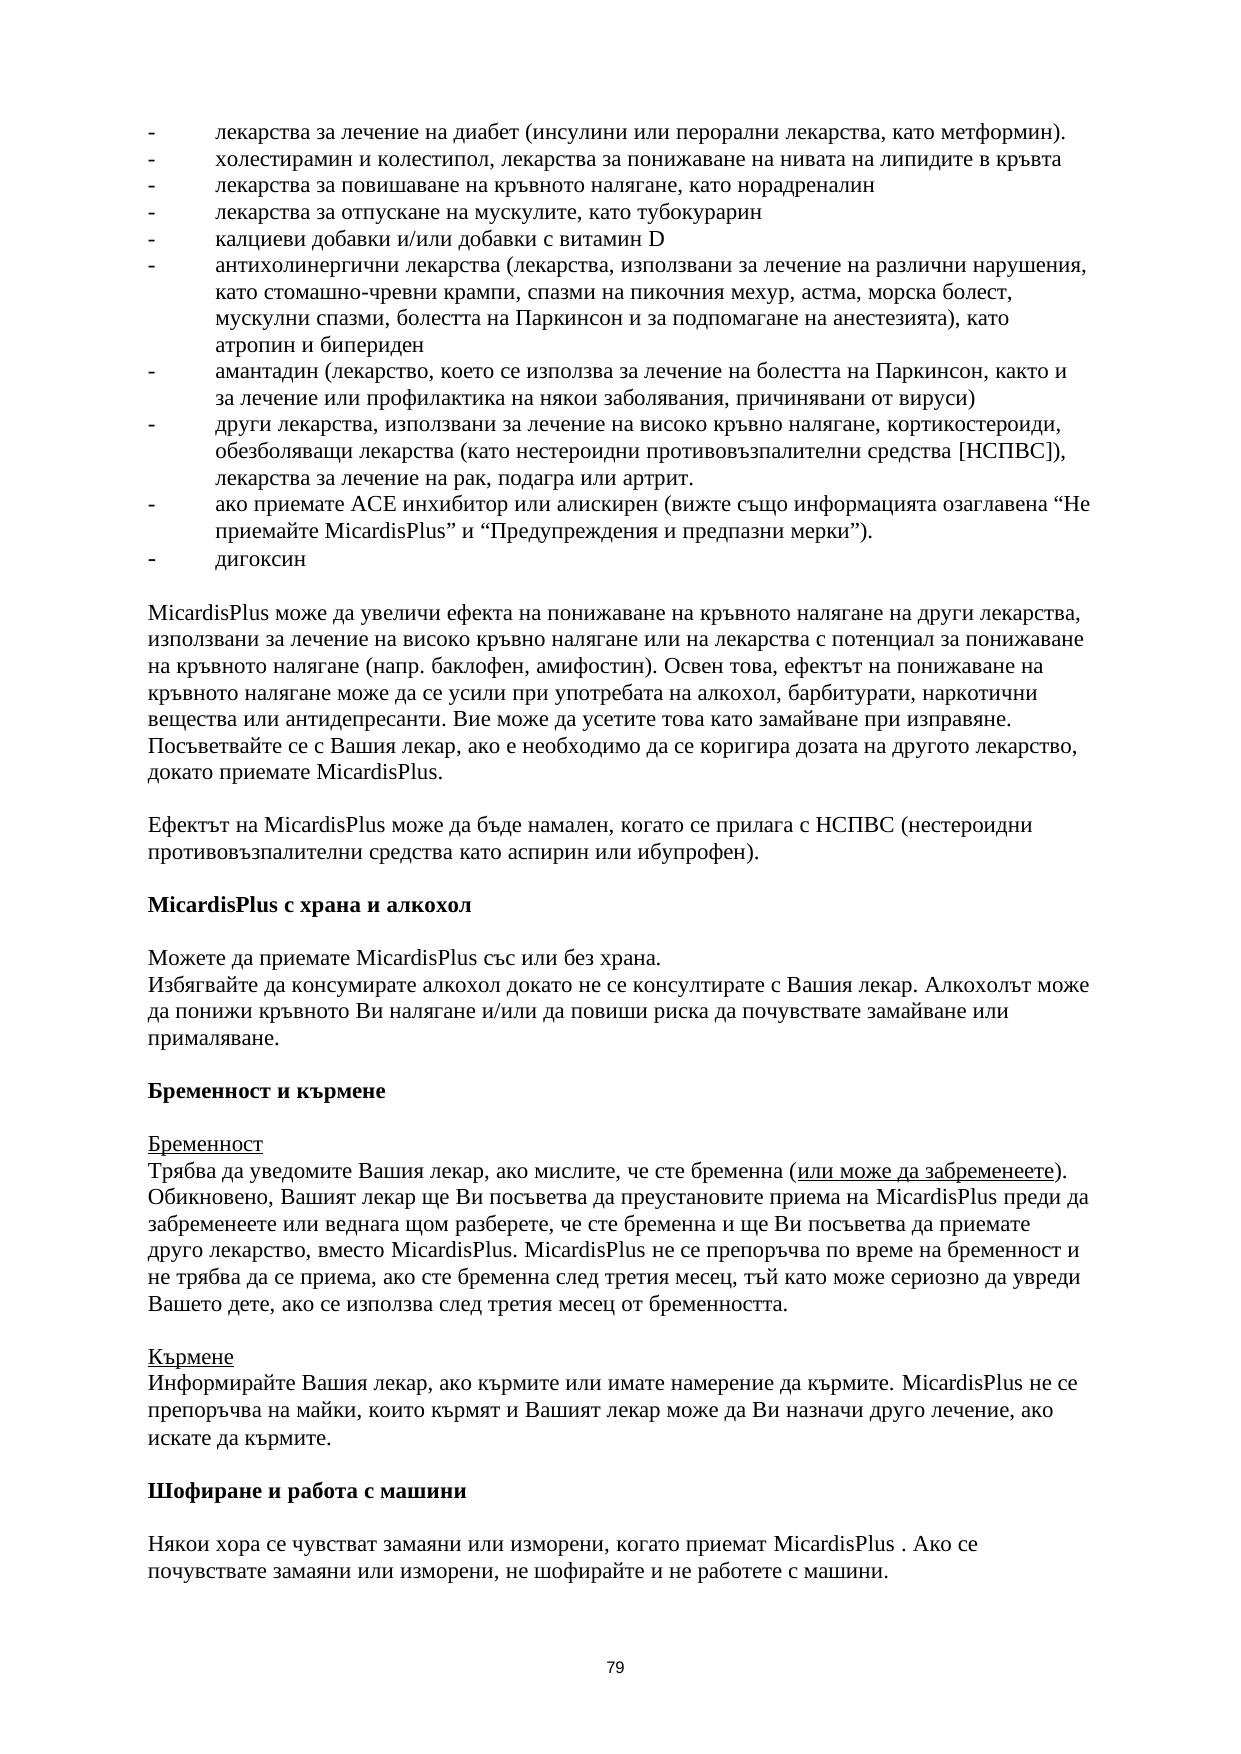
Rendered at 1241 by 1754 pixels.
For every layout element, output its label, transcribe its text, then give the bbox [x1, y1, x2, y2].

list холестирамин и колестипол, лекарства за понижаване на нивата на липидите в кръвта [148, 145, 1092, 171]
list Шофиране и работа с машини [148, 1477, 1092, 1503]
list Бременност и кърмене [148, 1077, 1092, 1103]
text Избягвайте да консумирате алкохол докато не се консултирате с Вашия лекар. Алкохолът може да понижи кръвното Ви налягане и/или да повиши риска да почувствате замайване или прималяване. [148, 971, 1092, 1050]
list калциеви добавки и/или добавки с витамин D [148, 224, 1092, 251]
text Можете да приемате MicardisPlus със или без храна. [148, 944, 1092, 971]
list Кърмене [148, 1342, 1092, 1369]
list амантадин (лекарство, което се използва за лечение на болестта на Паркинсон, както и за лечение или профилактика на някои заболявания, причинявани от вируси) [148, 357, 1092, 410]
list други лекарства, използвани за лечение на високо кръвно налягане, кортикостероиди, обезболяващи лекарства (като нестероидни противовъзпалителни средства [НСПВС]), лекарства за лечение на рак, подагра или артрит. [148, 410, 1092, 490]
list лекарства за отпускане на мускулите, като тубокурарин [148, 198, 1092, 224]
list антихолинергични лекарства (лекарства, използвани за лечение на различни нарушения, като стомашно-чревни крампи, спазми на пикочния мехур, астма, морска болест, мускулни спазми, болестта на Паркинсон и за подпомагане на анестезията), като атропин и бипериден [148, 251, 1092, 357]
list лекарства за лечение на диабет (инсулини или перорални лекарства, като метформин). [148, 118, 1092, 145]
list MicardisPlus може да увеличи ефекта на понижаване на кръвното налягане на други лекарства, използвани за лечение на високо кръвно налягане или на лекарства с потенциал за понижаване на кръвното налягане (напр. баклофен, амифостин). Освен това, ефектът на понижаване на кръвното налягане може да се усили при употребата на алкохол, барбитурати, наркотични вещества или антидепресанти. Вие може да усетите това като замайване при изправяне. Посъветвайте се с Вашия лекар, ако е необходимо да се коригира дозата на другото лекарство, докато приемате MicardisPlus. [148, 599, 1092, 785]
text Някои хора се чувстват замаяни или изморени, когато приемат MicardisPlus . Ако се почувствате замаяни или изморени, не шофирайте и не работете с машини. [148, 1530, 1092, 1583]
text MicardisPlus с храна и алкохол [148, 891, 1092, 917]
text Информирайте Вашия лекар, ако кърмите или имате намерение да кърмите. MicardisPlus не се препоръчва на майки, които кърмят и Вашият лекар може да Ви назначи друго лечение, ако искате да кърмите. [148, 1369, 1092, 1450]
list Бременност [148, 1130, 1092, 1157]
list лекарства за повишаване на кръвното налягане, като норадреналин [148, 171, 1092, 198]
list дигоксин [148, 543, 1092, 572]
list Трябва да уведомите Вашия лекар, ако мислите, че сте бременна (или може да забременеете). Обикновено, Вашият лекар ще Ви посъветва да преустановите приема на MicardisPlus преди да забременеете или веднага щом разберете, че сте бременна и ще Ви посъветва да приемате друго лекарство, вместо MicardisPlus. MicardisPlus не се препоръчва по време на бременност и не трябва да се приема, ако сте бременна след третия месец, тъй като може сериозно да увреди Вашето дете, ако се използва след третия месец от бременността. [148, 1157, 1092, 1316]
text Ефектът на MicardisPlus може да бъде намален, когато се прилага с НСПВС (нестероидни противовъзпалителни средства като аспирин или ибупрофен). [148, 811, 1092, 864]
list ако приемате ACE инхибитор или алискирен (вижте също информацията озаглавена “Не приемайте MicardisPlus” и “Предупреждения и предпазни мерки”). [148, 490, 1092, 543]
